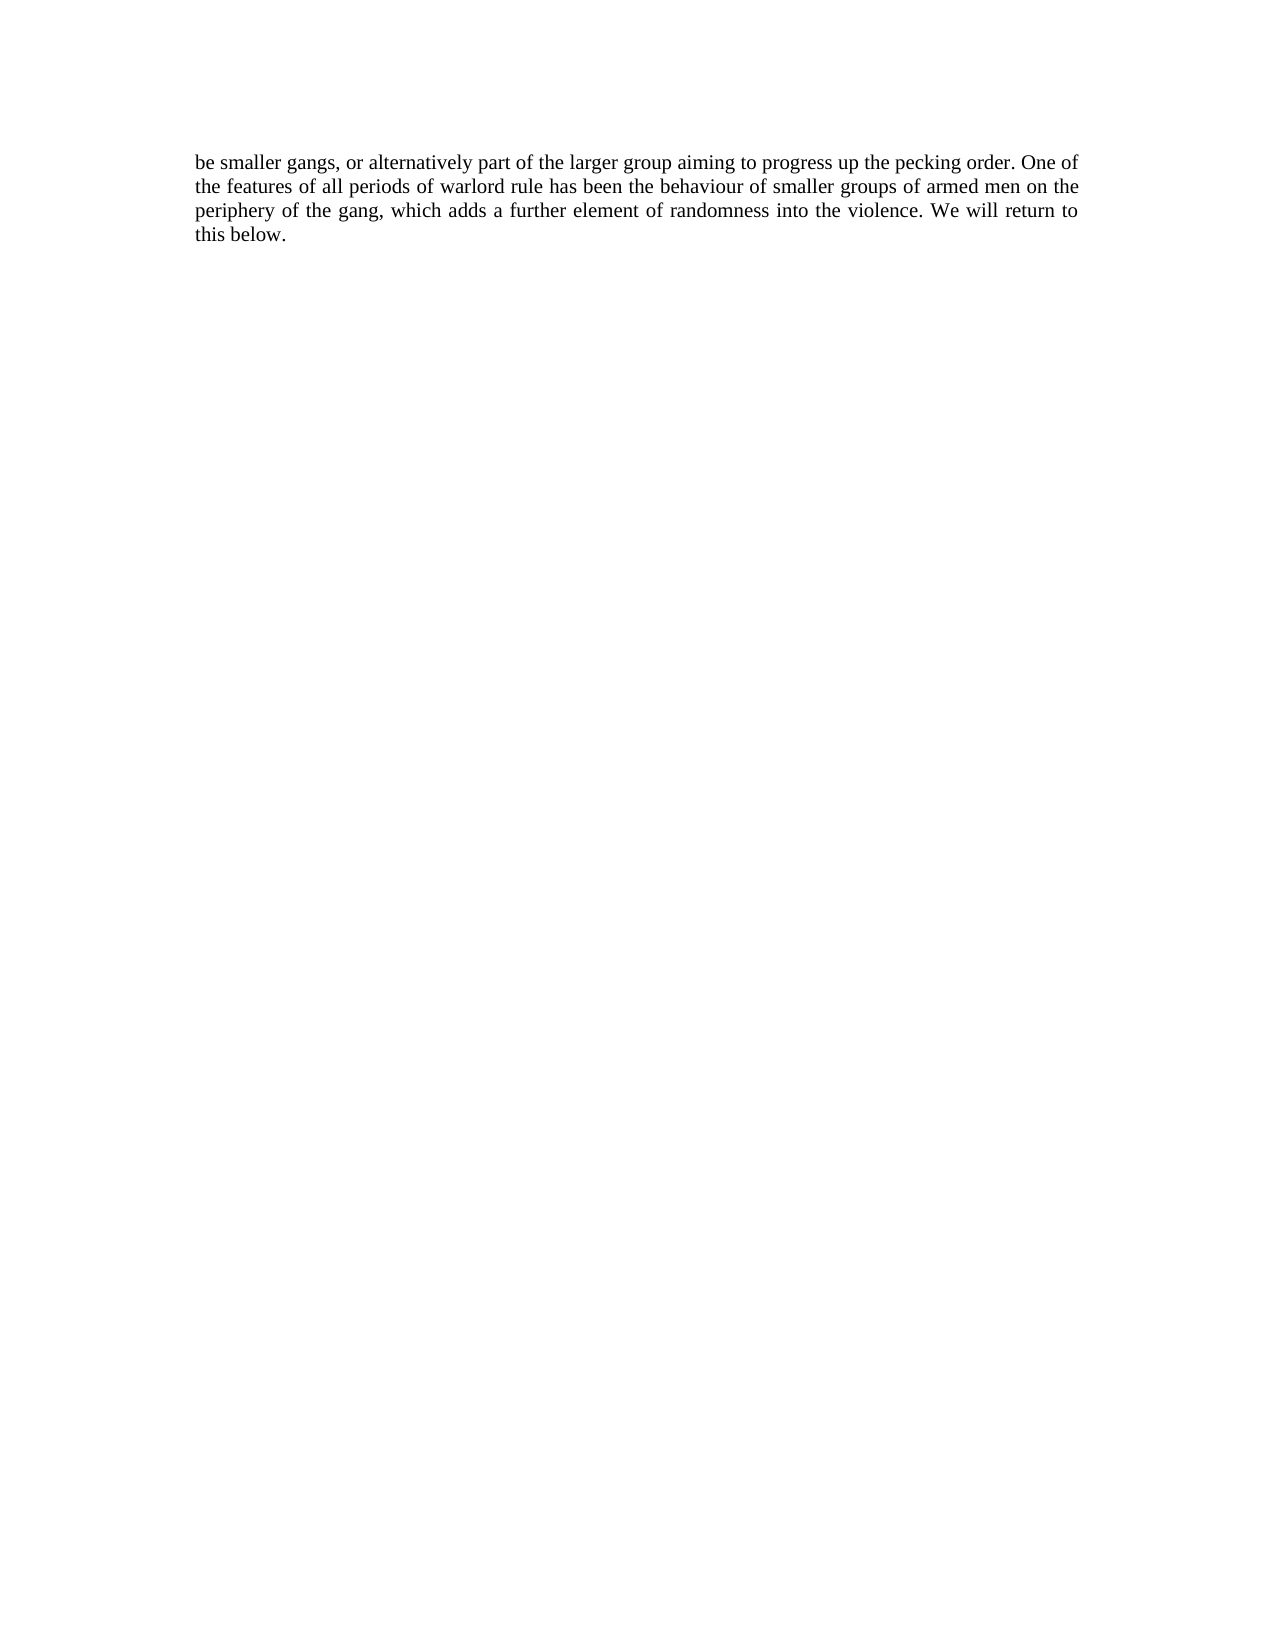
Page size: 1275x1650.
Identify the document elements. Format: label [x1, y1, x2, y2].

text [195, 150, 1080, 246]
